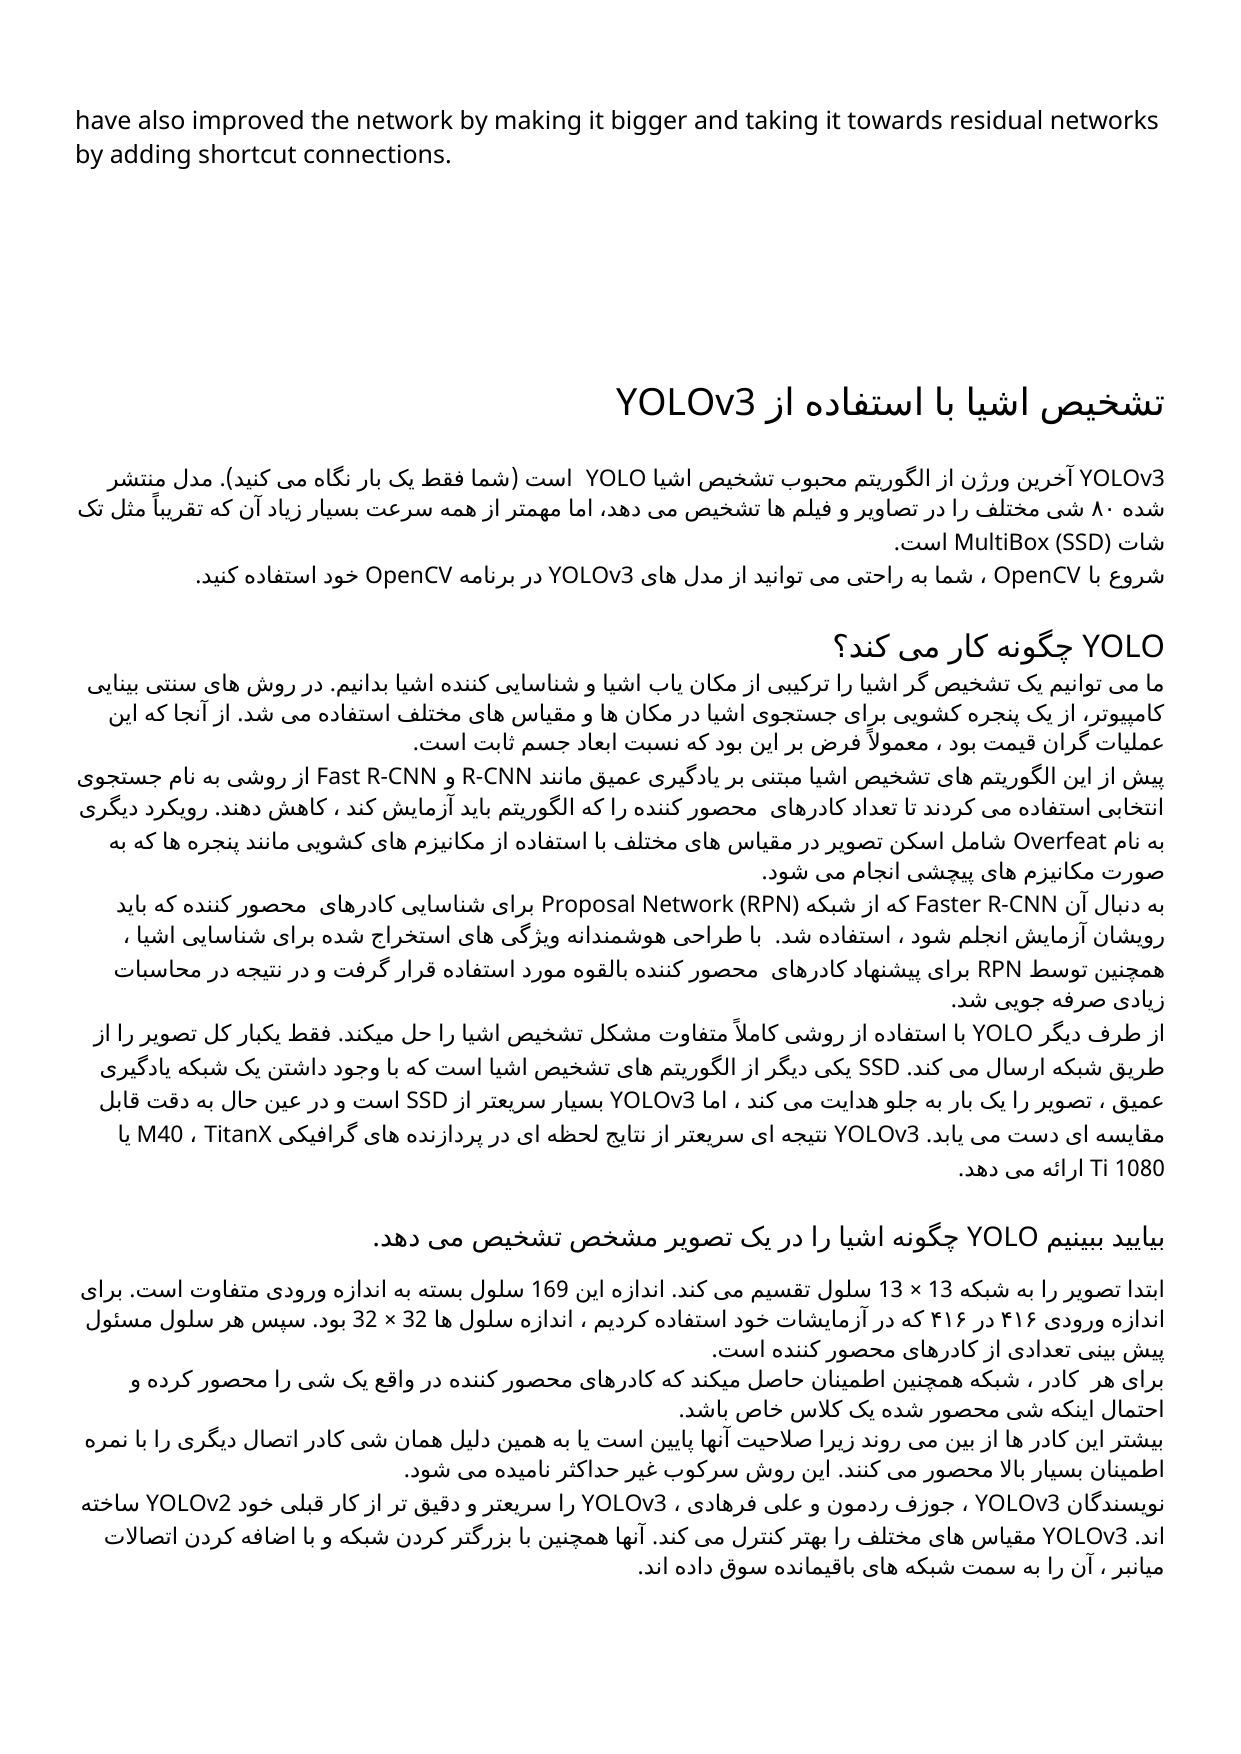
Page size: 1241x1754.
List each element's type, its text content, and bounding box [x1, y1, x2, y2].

text بیایید ببینیم YOLO چگونه اشیا را در یک تصویر مشخص تشخیص می دهد. [75, 1217, 1165, 1257]
text نویسندگان YOLOv3 ، جوزف ردمون و علی فرهادی ، YOLOv3 را سریعتر و دقیق تر از کار قبلی خود YOLOv2 ساخته اند. YOLOv3 مقیاس های مختلف را بهتر کنترل می کند. آنها همچنین با بزرگتر کردن شبکه و با اضافه کردن اتصالات میانبر ، آن را به سمت شبکه های باقیمانده سوق داده اند. [75, 1486, 1165, 1584]
text پیش از این الگوریتم های تشخیص اشیا مبتنی بر یادگیری عمیق مانند R-CNN و Fast R-CNN از روشی به نام جستجوی انتخابی استفاده می کردند تا تعداد کادرهای محصور کننده را که الگوریتم باید آزمایش کند ، کاهش دهند. رویکرد دیگری به نام Overfeat شامل اسکن تصویر در مقیاس های مختلف با استفاده از مکانیزم های کشویی مانند پنجره ها که به صورت مکانیزم های پیچشی انجام می شود. [75, 760, 1165, 888]
text ما می توانیم یک تشخیص گر اشیا را ترکیبی از مکان یاب اشیا و شناسایی کننده اشیا بدانیم. در روش های سنتی بینایی کامپیوتر، از یک پنجره کشویی برای جستجوی اشیا در مکان ها و مقیاس های مختلف استفاده می شد. از آنجا که این عملیات گران قیمت بود ، معمولاً فرض بر این بود که نسبت ابعاد جسم ثابت است. [75, 671, 1165, 760]
text شروع با OpenCV ، شما به راحتی می توانید از مدل های YOLOv3 در برنامه OpenCV خود استفاده کنید. [75, 559, 1165, 593]
text بیشتر این کادر ها از بین می روند زیرا صلاحیت آنها پایین است یا به همین دلیل همان شی کادر اتصال دیگری را با نمره اطمینان بسیار بالا محصور می کنند. این روش سرکوب غیر حداکثر نامیده می شود. [75, 1427, 1165, 1486]
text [75, 103, 1165, 171]
subtitle YOLO چگونه کار می کند؟ [75, 624, 1165, 671]
text به دنبال آن Faster R-CNN که از شبکه Proposal Network (RPN) برای شناسایی کادرهای محصور کننده که باید رویشان آزمایش انجلم شود ، استفاده شد. با طراحی هوشمندانه ویژگی های استخراج شده برای شناسایی اشیا ، همچنین توسط RPN برای پیشنهاد کادرهای محصور کننده بالقوه مورد استفاده قرار گرفت و در نتیجه در محاسبات زیادی صرفه جویی شد. [75, 888, 1165, 1017]
text YOLOv3 آخرین ورژن از الگوریتم محبوب تشخیص اشیا YOLO است (شما فقط یک بار نگاه می کنید). مدل منتشر شده ۸۰ شی مختلف را در تصاویر و فیلم ها تشخیص می دهد، اما مهمتر از همه سرعت بسیار زیاد آن که تقریباً مثل تک شات MultiBox (SSD) است. [75, 462, 1165, 559]
text از طرف دیگر YOLO با استفاده از روشی کاملاً متفاوت مشکل تشخیص اشیا را حل میکند. فقط یکبار کل تصویر را از طریق شبکه ارسال می کند. SSD یکی دیگر از الگوریتم های تشخیص اشیا است که با وجود داشتن یک شبکه یادگیری عمیق ، تصویر را یک بار به جلو هدایت می کند ، اما YOLOv3 بسیار سریعتر از SSD است و در عین حال به دقت قابل مقایسه ای دست می یابد. YOLOv3 نتیجه ای سریعتر از نتایج لحظه ای در پردازنده های گرافیکی M40 ، TitanX یا 1080 Ti ارائه می دهد. [75, 1017, 1165, 1186]
text برای هر کادر ، شبکه همچنین اطمینان حاصل میکند که کادرهای محصور کننده در واقع یک شی را محصور کرده و احتمال اینکه شی محصور شده یک کلاس خاص باشد. [75, 1367, 1165, 1427]
text ابتدا تصویر را به شبکه 13 × 13 سلول تقسیم می کند. اندازه این 169 سلول بسته به اندازه ورودی متفاوت است. برای اندازه ورودی ۴۱۶ در ۴۱۶ که در آزمایشات خود استفاده کردیم ، اندازه سلول ها 32 × 32 بود. سپس هر سلول مسئول پیش بینی تعدادی از کادرهای محصور کننده است. [75, 1277, 1165, 1367]
title تشخیص اشیا با استفاده از YOLOv3 [75, 375, 1165, 430]
